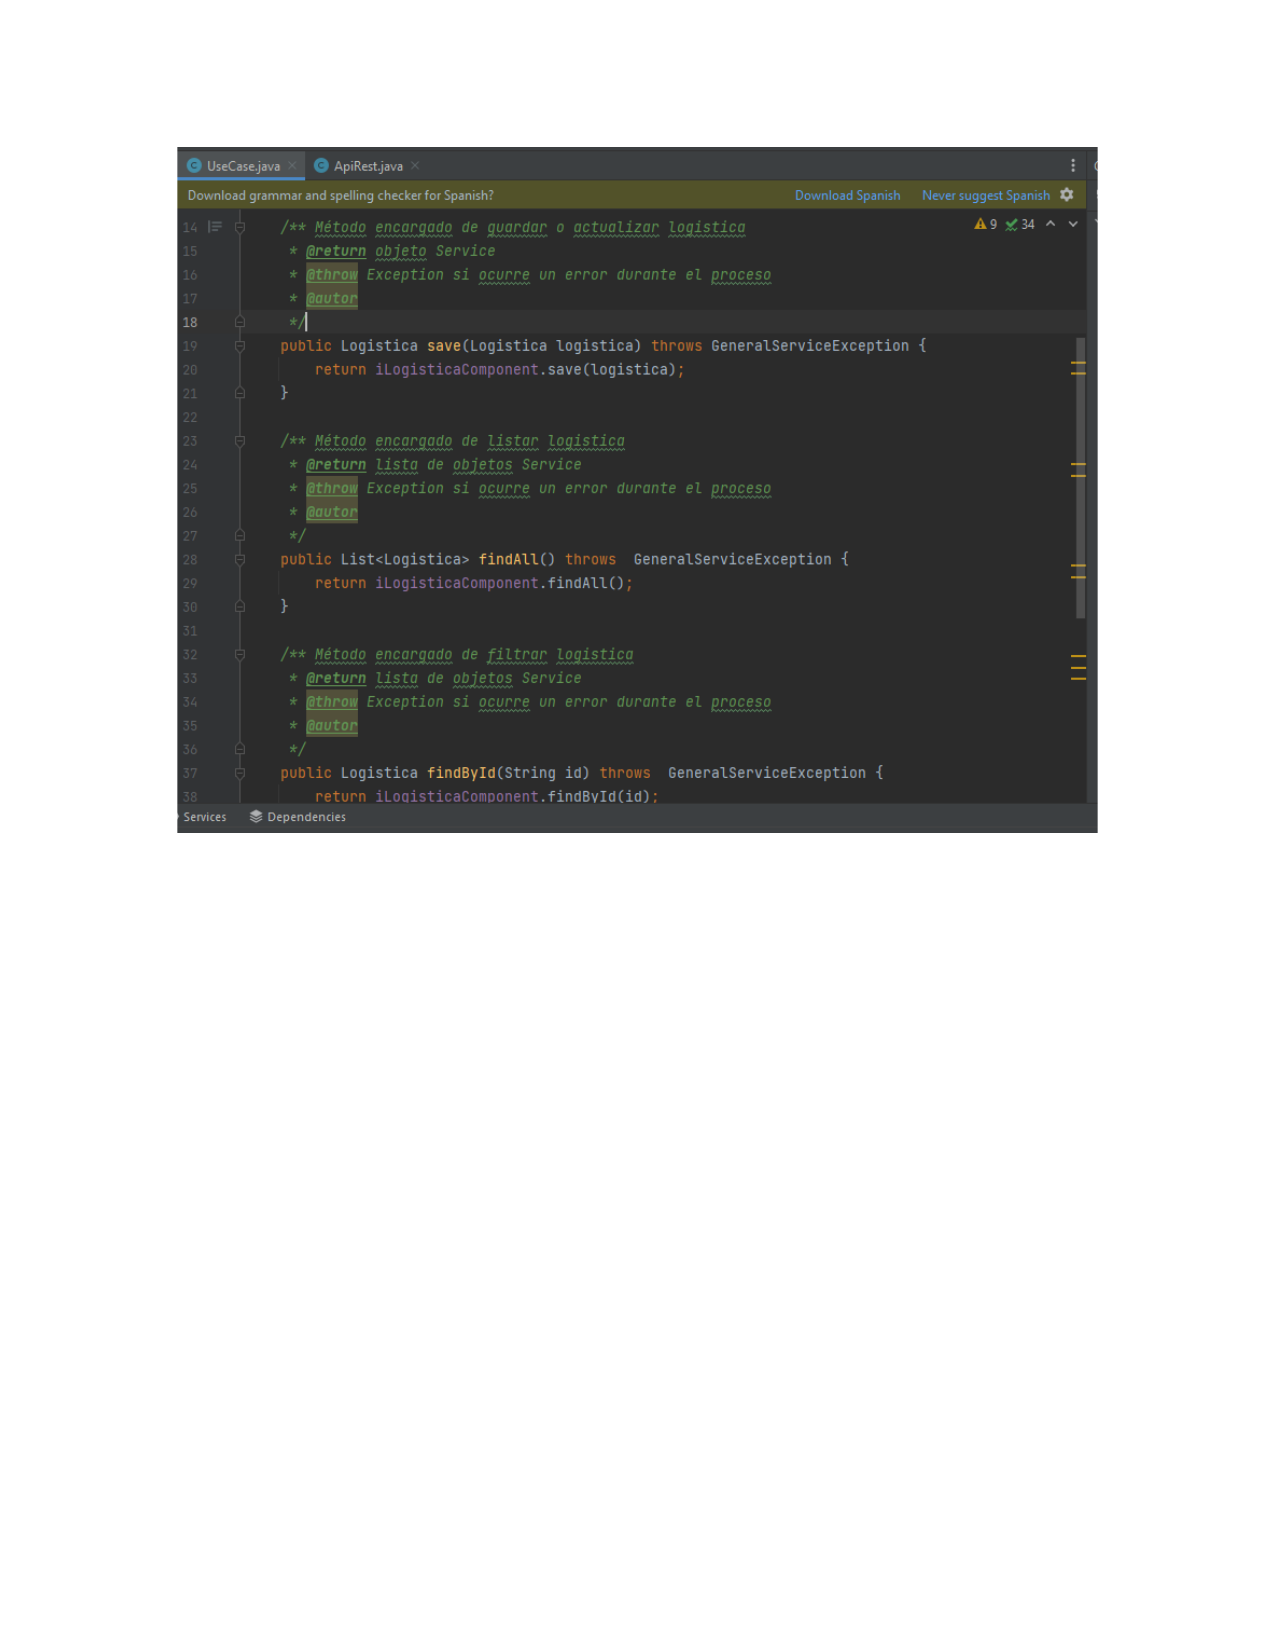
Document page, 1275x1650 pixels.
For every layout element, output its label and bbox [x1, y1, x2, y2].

picture [177, 147, 1098, 833]
